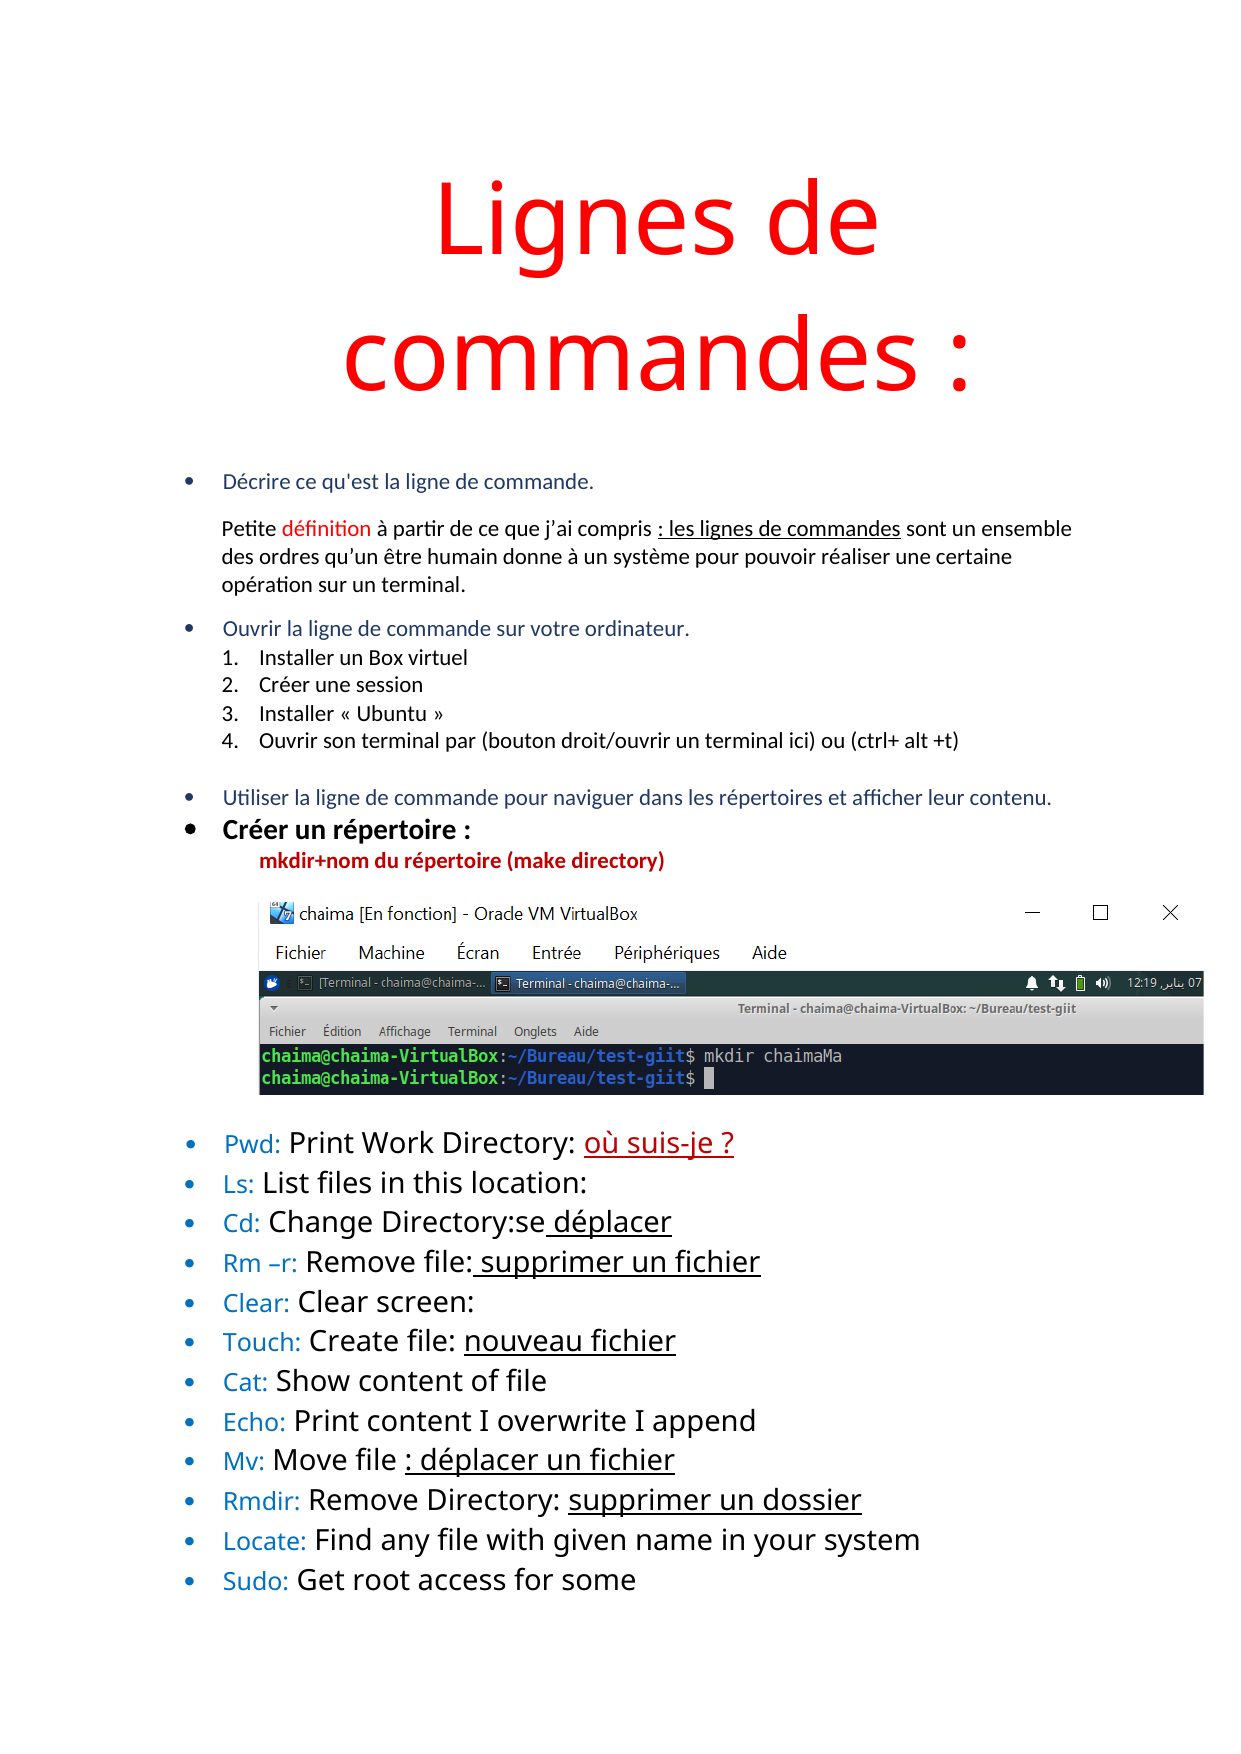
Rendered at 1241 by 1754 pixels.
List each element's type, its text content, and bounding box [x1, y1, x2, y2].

list Locate: Find any file with given name in your system [185, 1519, 1093, 1559]
list Installer un Box virtuel [221, 643, 1093, 671]
list Décrire ce qu'est la ligne de commande. [185, 467, 1093, 495]
list Ls: List files in this location: [185, 1162, 1093, 1202]
list Cat: Show content of file [185, 1360, 1093, 1400]
title Lignes de commandes : [221, 148, 1093, 420]
list Cd: Change Directory:se déplacer [185, 1202, 1093, 1241]
list Pwd: Print Work Directory: où suis-je ? [186, 1122, 1093, 1162]
list Mv: Move file : déplacer un fichier [185, 1440, 1093, 1479]
list Sudo: Get root access for some [185, 1559, 1093, 1598]
list Touch: Create file: nouveau fichier [185, 1321, 1093, 1360]
list Ouvrir son terminal par (bouton droit/ouvrir un terminal ici) ou (ctrl+ alt +t) [221, 727, 1093, 755]
text Petite définition à partir de ce que j’ai compris : les lignes de commandes sont un ensemble des ordres qu’un être humain donne à un système pour pouvoir réaliser une certaine opération sur un terminal. [221, 514, 1093, 598]
list Créer un répertoire : [185, 811, 1093, 846]
list Rm –r: Remove file: supprimer un fichier [185, 1241, 1093, 1281]
picture [258, 902, 1204, 1095]
list Ouvrir la ligne de commande sur votre ordinateur. [185, 614, 1093, 643]
list Utiliser la ligne de commande pour naviguer dans les répertoires et afficher leur contenu. [185, 783, 1093, 811]
list Créer une session [221, 671, 1093, 699]
list mkdir+nom du répertoire (make directory) [259, 846, 1093, 874]
list Echo: Print content I overwrite I append [185, 1400, 1093, 1440]
list Clear: Clear screen: [185, 1281, 1093, 1321]
list Installer « Ubuntu » [221, 699, 1093, 727]
list Rmdir: Remove Directory: supprimer un dossier [185, 1479, 1093, 1519]
